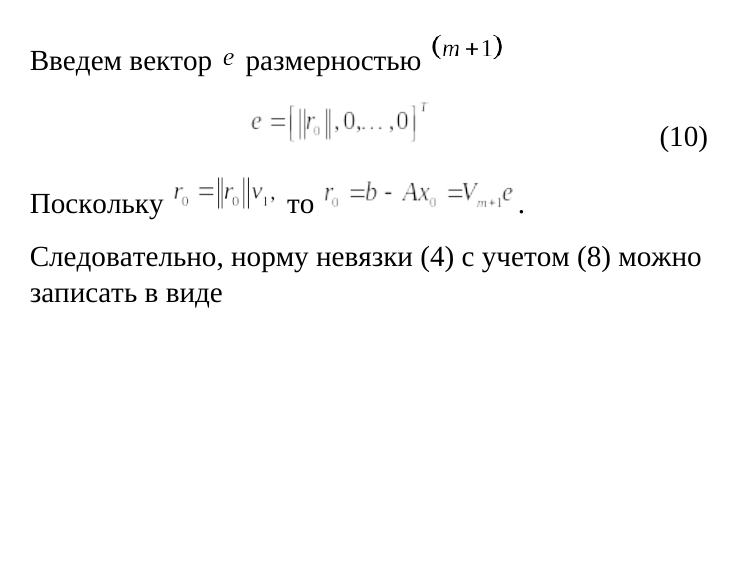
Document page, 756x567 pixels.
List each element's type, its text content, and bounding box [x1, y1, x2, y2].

text Введем вектор размерностью [29, 29, 726, 77]
text Следовательно, норму невязки (4) с учетом (8) можно записать в виде [29, 239, 726, 308]
text (10) [29, 96, 726, 153]
text Поскольку то . [29, 172, 726, 219]
